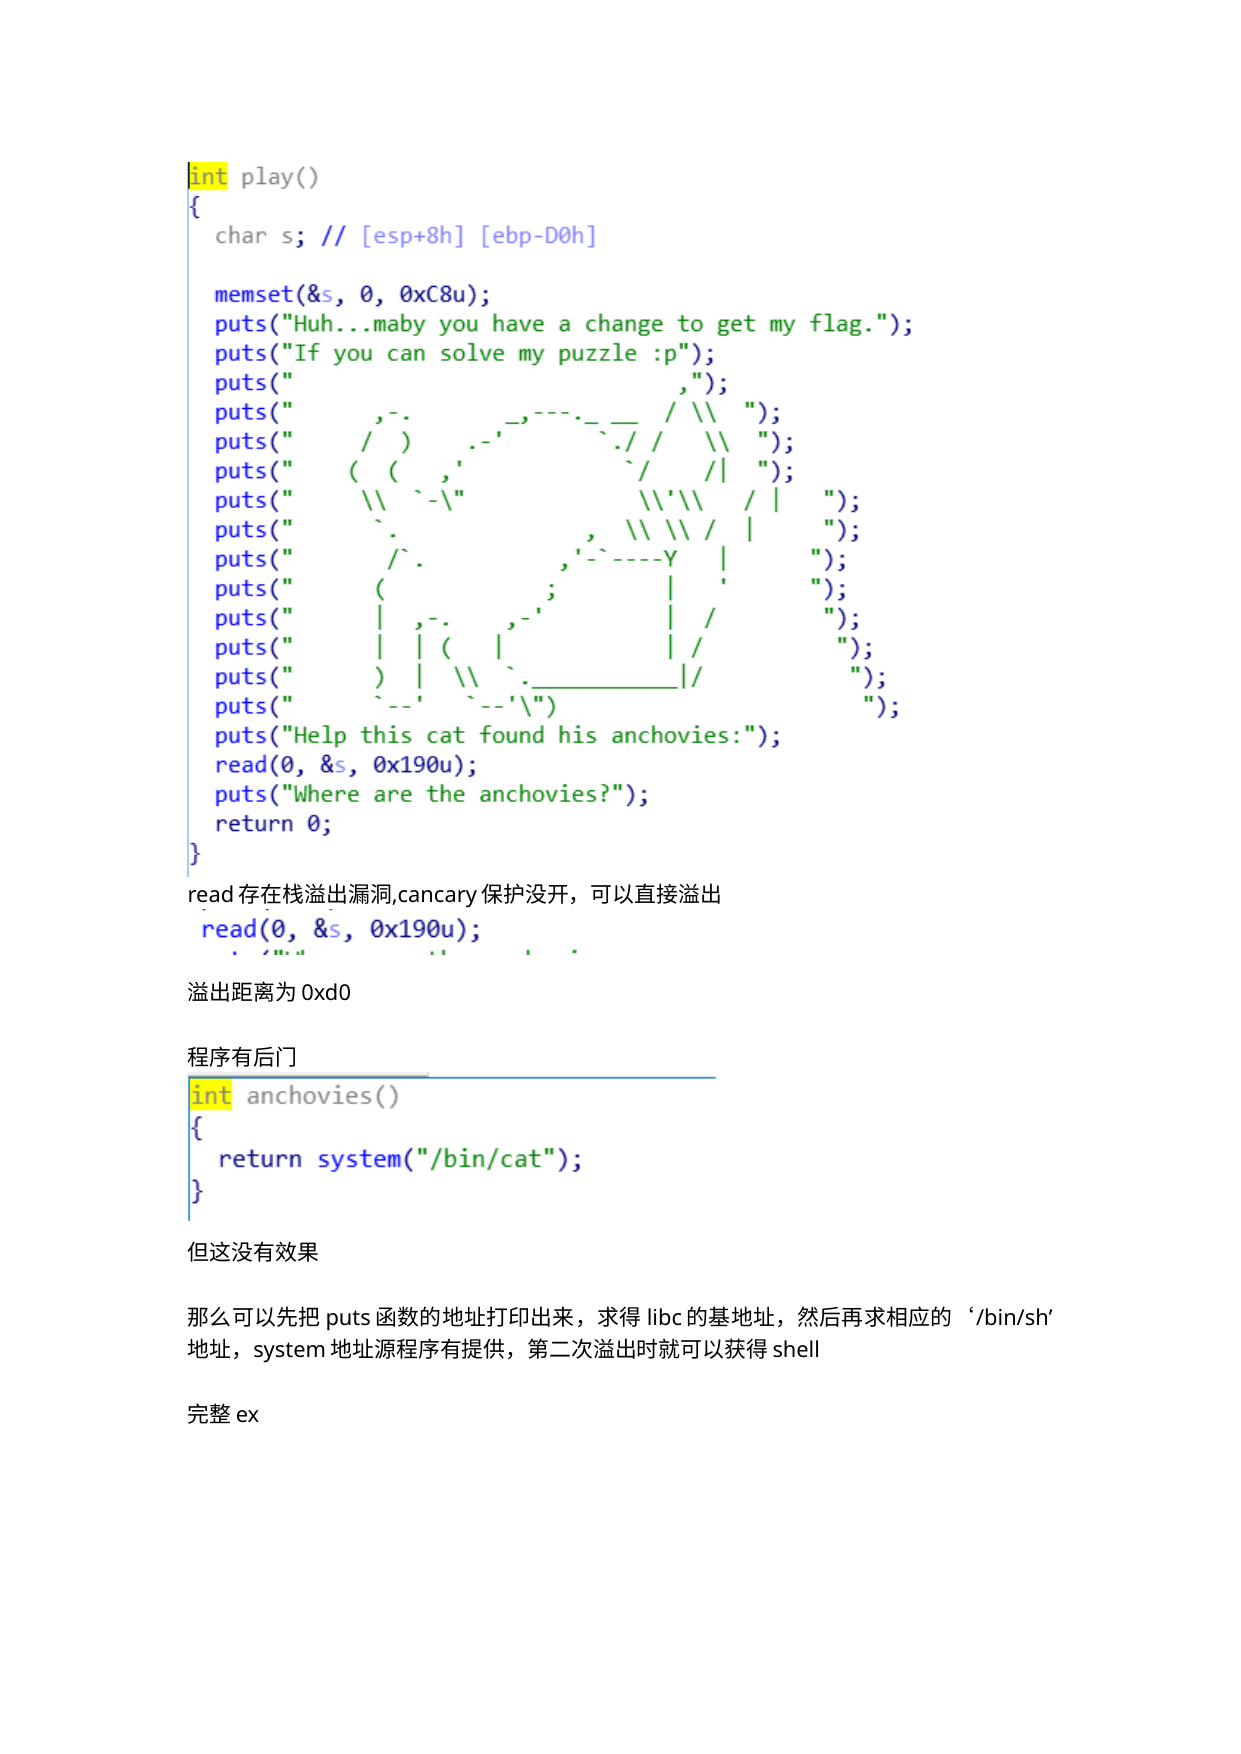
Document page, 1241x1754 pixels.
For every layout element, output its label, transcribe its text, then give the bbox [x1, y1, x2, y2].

picture [187, 909, 588, 955]
text 完整ex [187, 1397, 1053, 1429]
text 但这没有效果 [187, 1234, 1053, 1267]
text 程序有后门 [187, 1039, 1053, 1072]
picture [187, 162, 1053, 877]
picture [187, 1072, 716, 1221]
text 溢出距离为0xd0 [187, 974, 1053, 1007]
text read存在栈溢出漏洞,cancary保护没开，可以直接溢出 [187, 877, 1053, 909]
text 那么可以先把puts函数的地址打印出来，求得libc的基地址，然后再求相应的‘/bin/sh’地址，system地址源程序有提供，第二次溢出时就可以获得shell [187, 1299, 1053, 1364]
